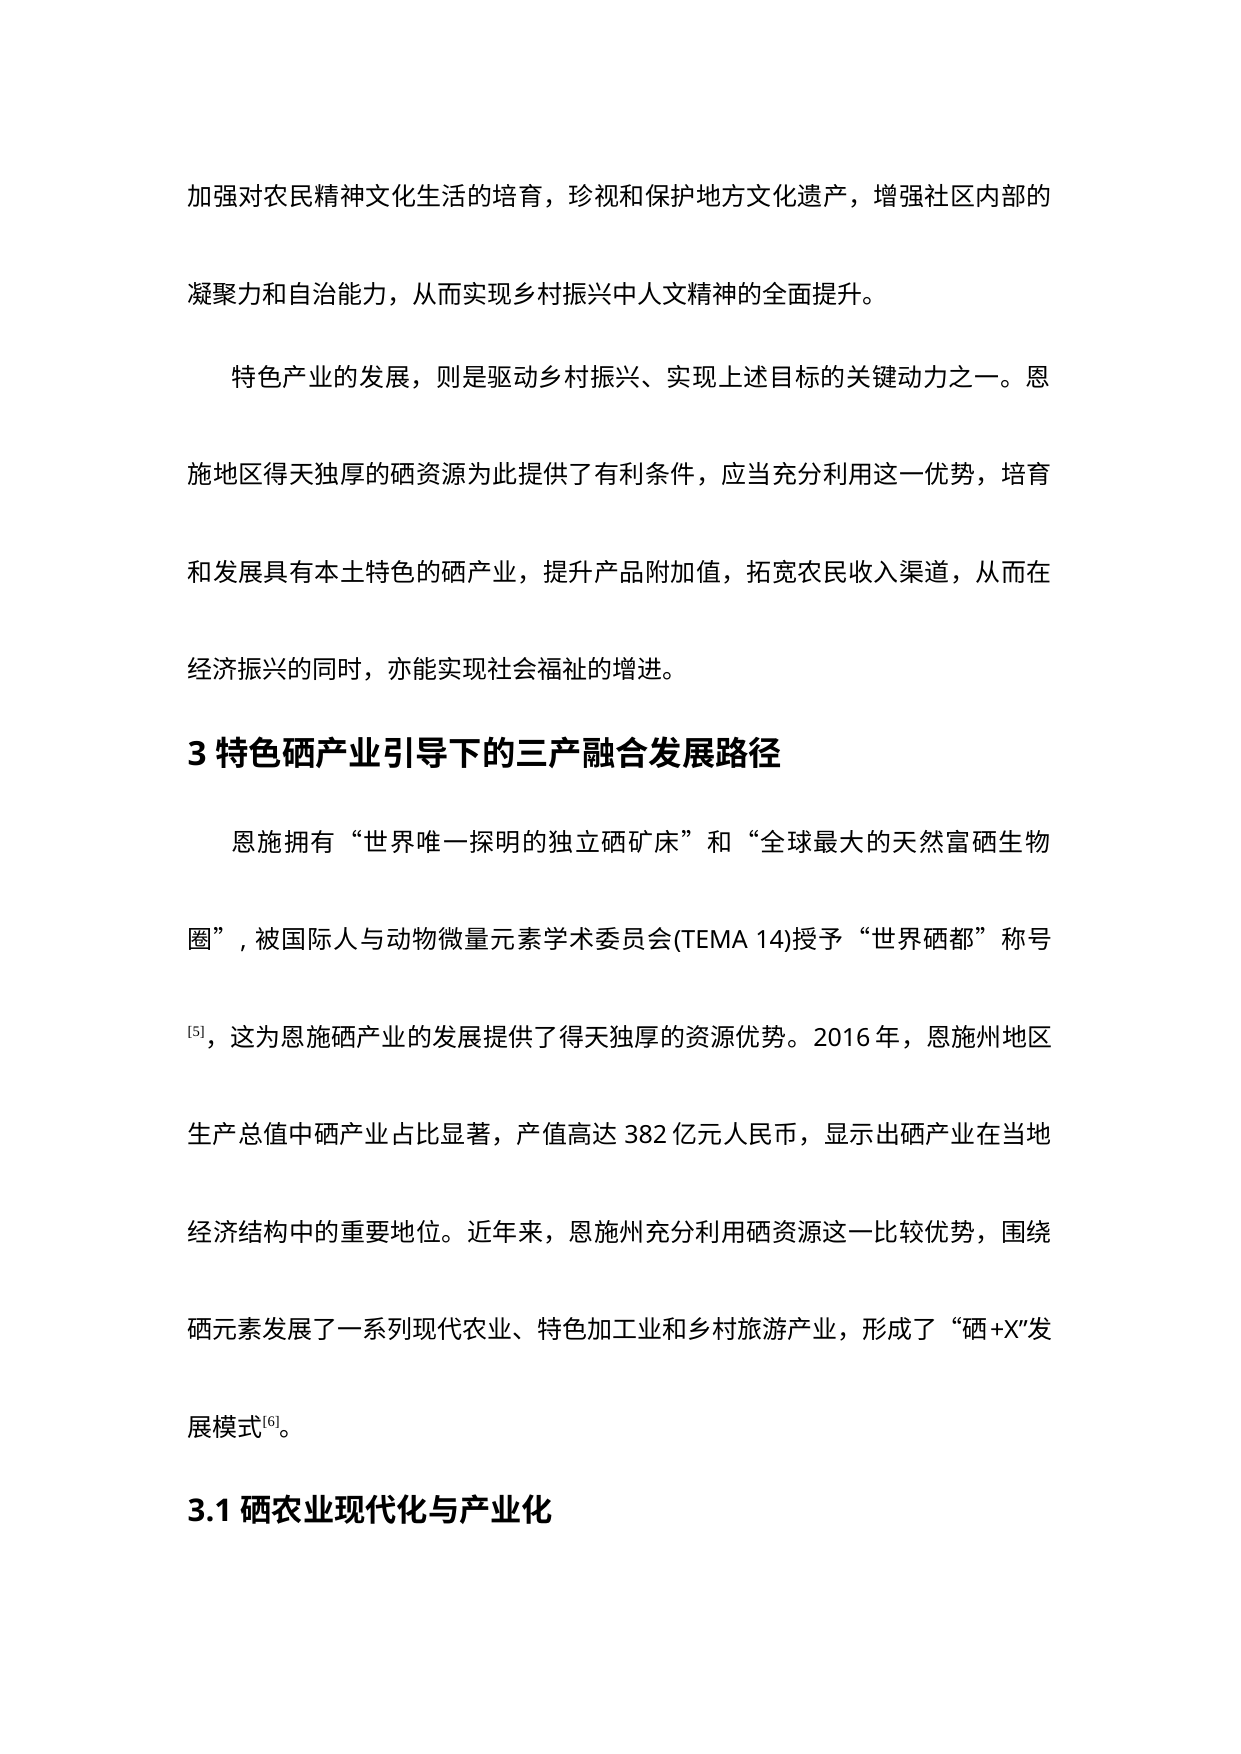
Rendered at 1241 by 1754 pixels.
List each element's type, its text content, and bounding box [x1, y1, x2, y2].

text 特色产业的发展，则是驱动乡村振兴、实现上述目标的关键动力之一。恩施地区得天独厚的硒资源为此提供了有利条件，应当充分利用这一优势，培育和发展具有本土特色的硒产业，提升产品附加值，拓宽农民收入渠道，从而在经济振兴的同时，亦能实现社会福祉的增进。 [187, 343, 1053, 700]
text 恩施拥有“世界唯一探明的独立硒矿床”和“全球最大的天然富硒生物圈”, 被国际人与动物微量元素学术委员会(TEMA 14)授予“世界硒都”称号[5]，这为恩施硒产业的发展提供了得天独厚的资源优势。2016年，恩施州地区生产总值中硒产业占比显著，产值高达382亿元人民币，显示出硒产业在当地经济结构中的重要地位。近年来，恩施州充分利用硒资源这一比较优势，围绕硒元素发展了一系列现代农业、特色加工业和乡村旅游产业，形成了“硒+X”发展模式[6]。 [187, 808, 1053, 1458]
text 3 特色硒产业引导下的三产融合发展路径 [187, 718, 1053, 783]
text 3.1 硒农业现代化与产业化 [187, 1476, 1053, 1541]
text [187, 162, 1053, 325]
